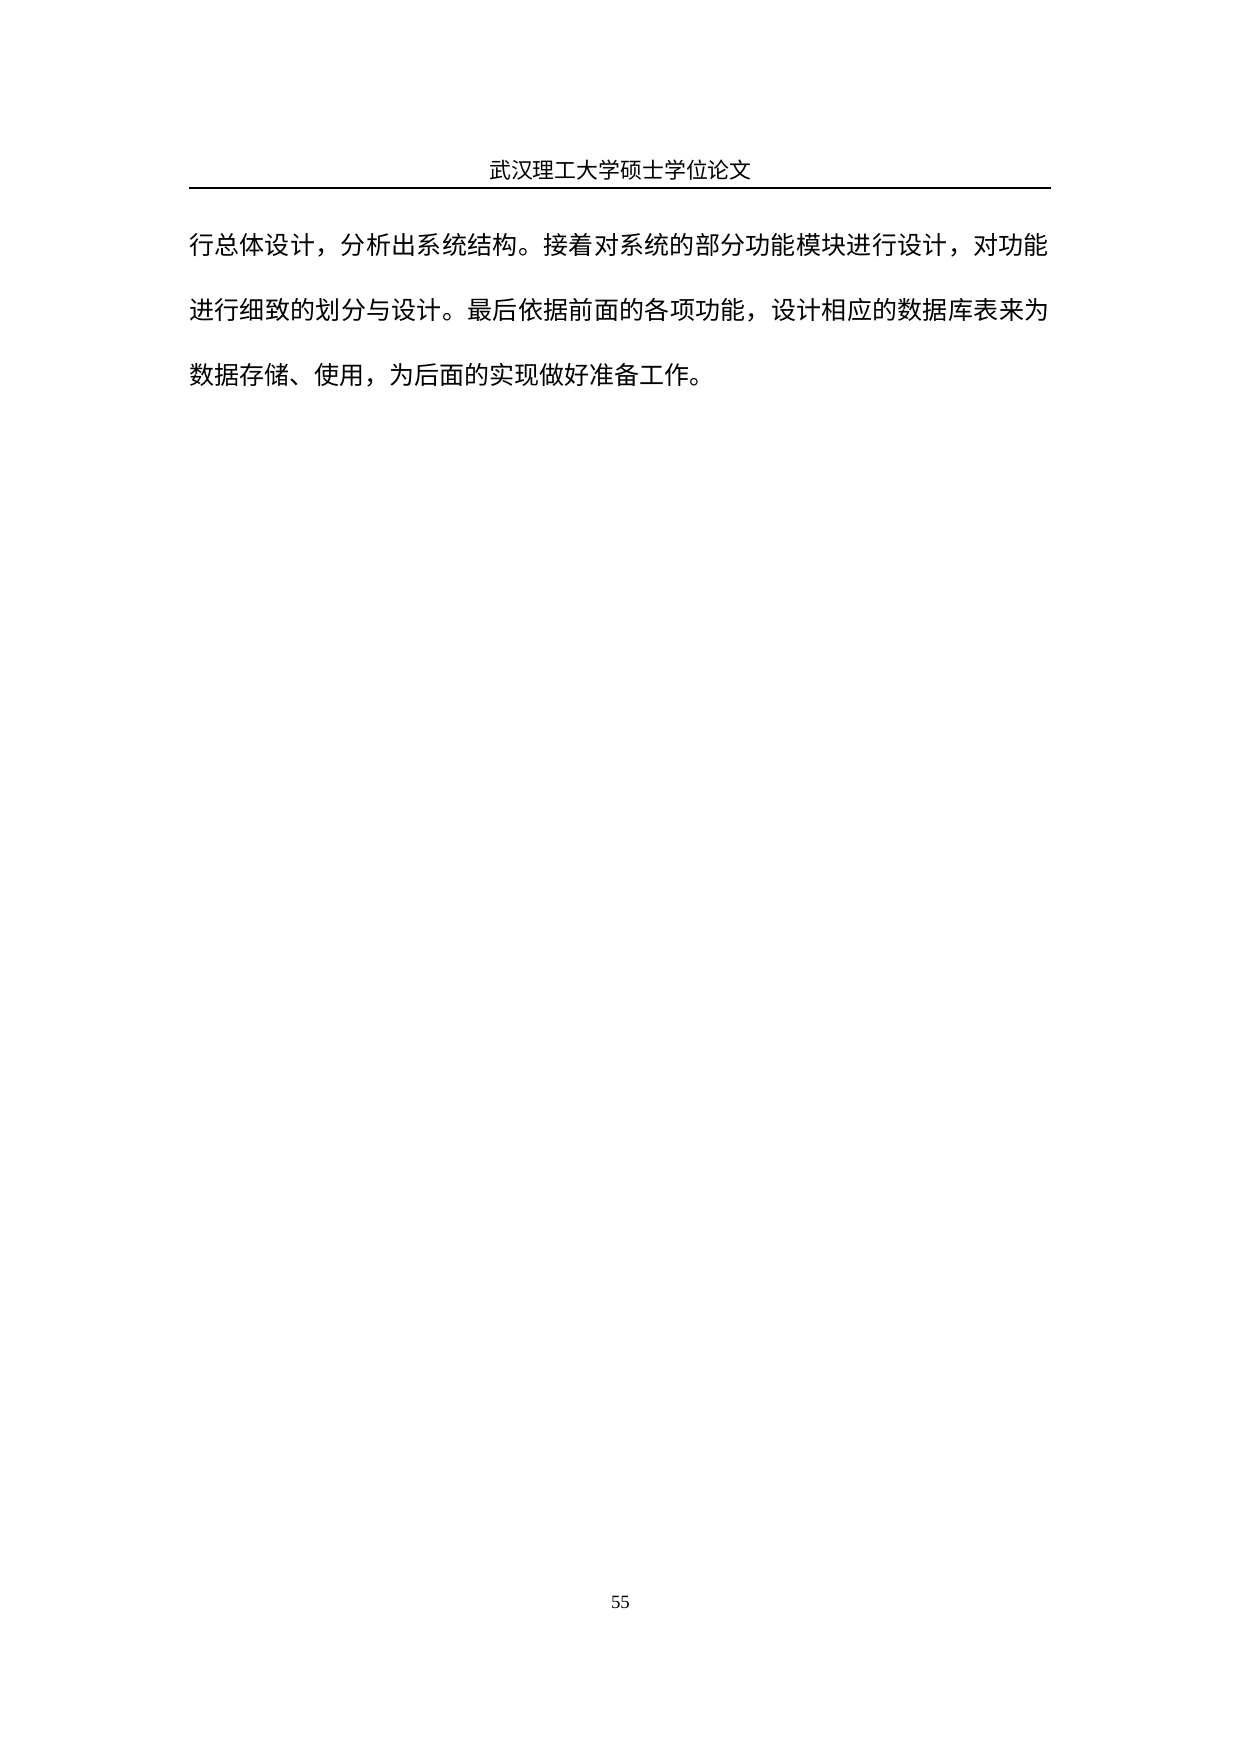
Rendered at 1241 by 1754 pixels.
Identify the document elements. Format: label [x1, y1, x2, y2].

text [189, 211, 1051, 406]
